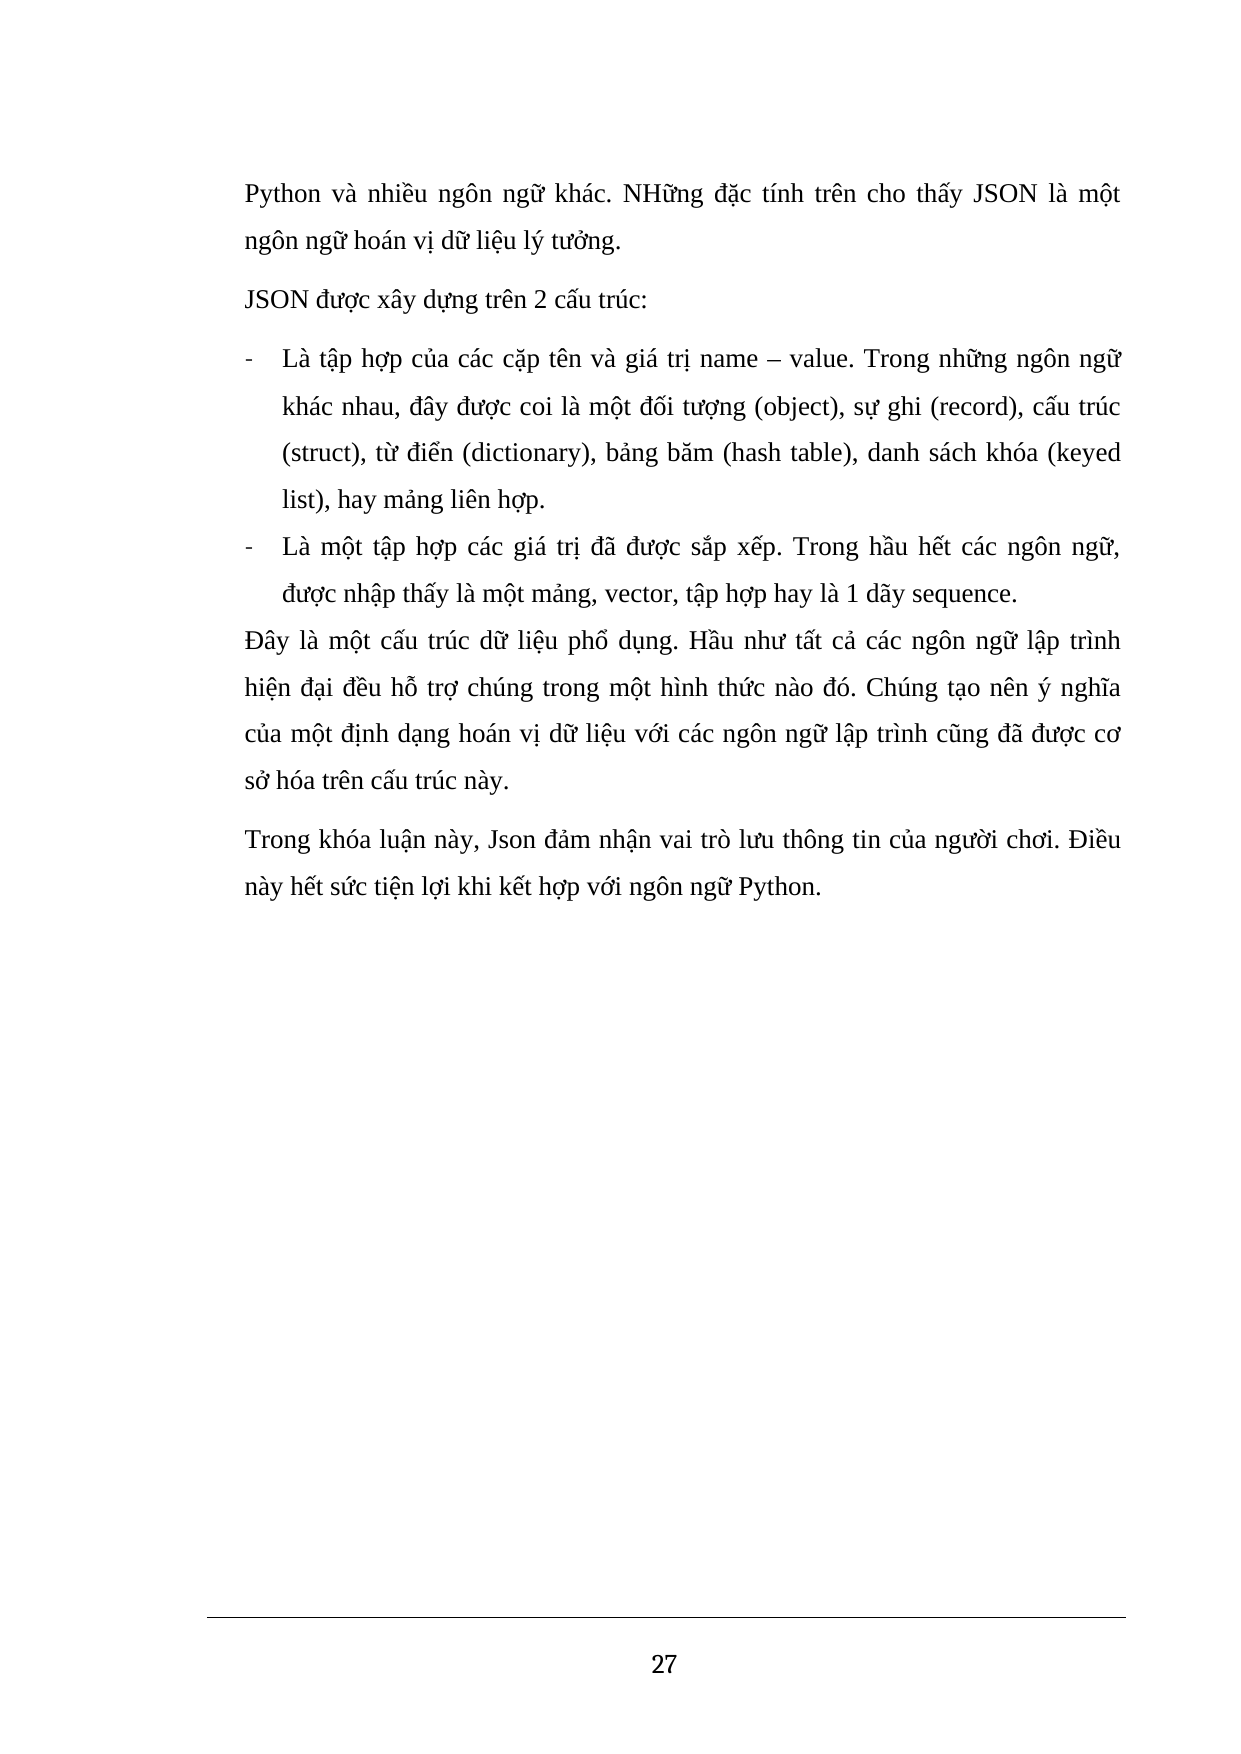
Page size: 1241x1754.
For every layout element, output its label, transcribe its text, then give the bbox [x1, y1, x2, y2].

list Là tập hợp của các cặp tên và giá trị name – value. Trong những ngôn ngữ khác nhau, đây được coi là một đối tượng (object), sự ghi (record), cấu trúc (struct), từ điển (dictionary), bảng băm (hash table), danh sách khóa (keyed list), hay mảng liên hợp. [244, 342, 1122, 514]
text Đây là một cấu trúc dữ liệu phổ dụng. Hầu như tất cả các ngôn ngữ lập trình hiện đại đều hỗ trợ chúng trong một hình thức nào đó. Chúng tạo nên ý nghĩa của một định dạng hoán vị dữ liệu với các ngôn ngữ lập trình cũng đã được cơ sở hóa trên cấu trúc này. [244, 624, 1122, 795]
text Trong khóa luận này, Json đảm nhận vai trò lưu thông tin của người chơi. Điều này hết sức tiện lợi khi kết hợp với ngôn ngữ Python. [244, 823, 1122, 901]
text JSON được xây dựng trên 2 cấu trúc: [244, 283, 1122, 314]
list Là một tập hợp các giá trị đã được sắp xếp. Trong hầu hết các ngôn ngữ, được nhập thấy là một mảng, vector, tập hợp hay là 1 dãy sequence. [244, 530, 1122, 608]
